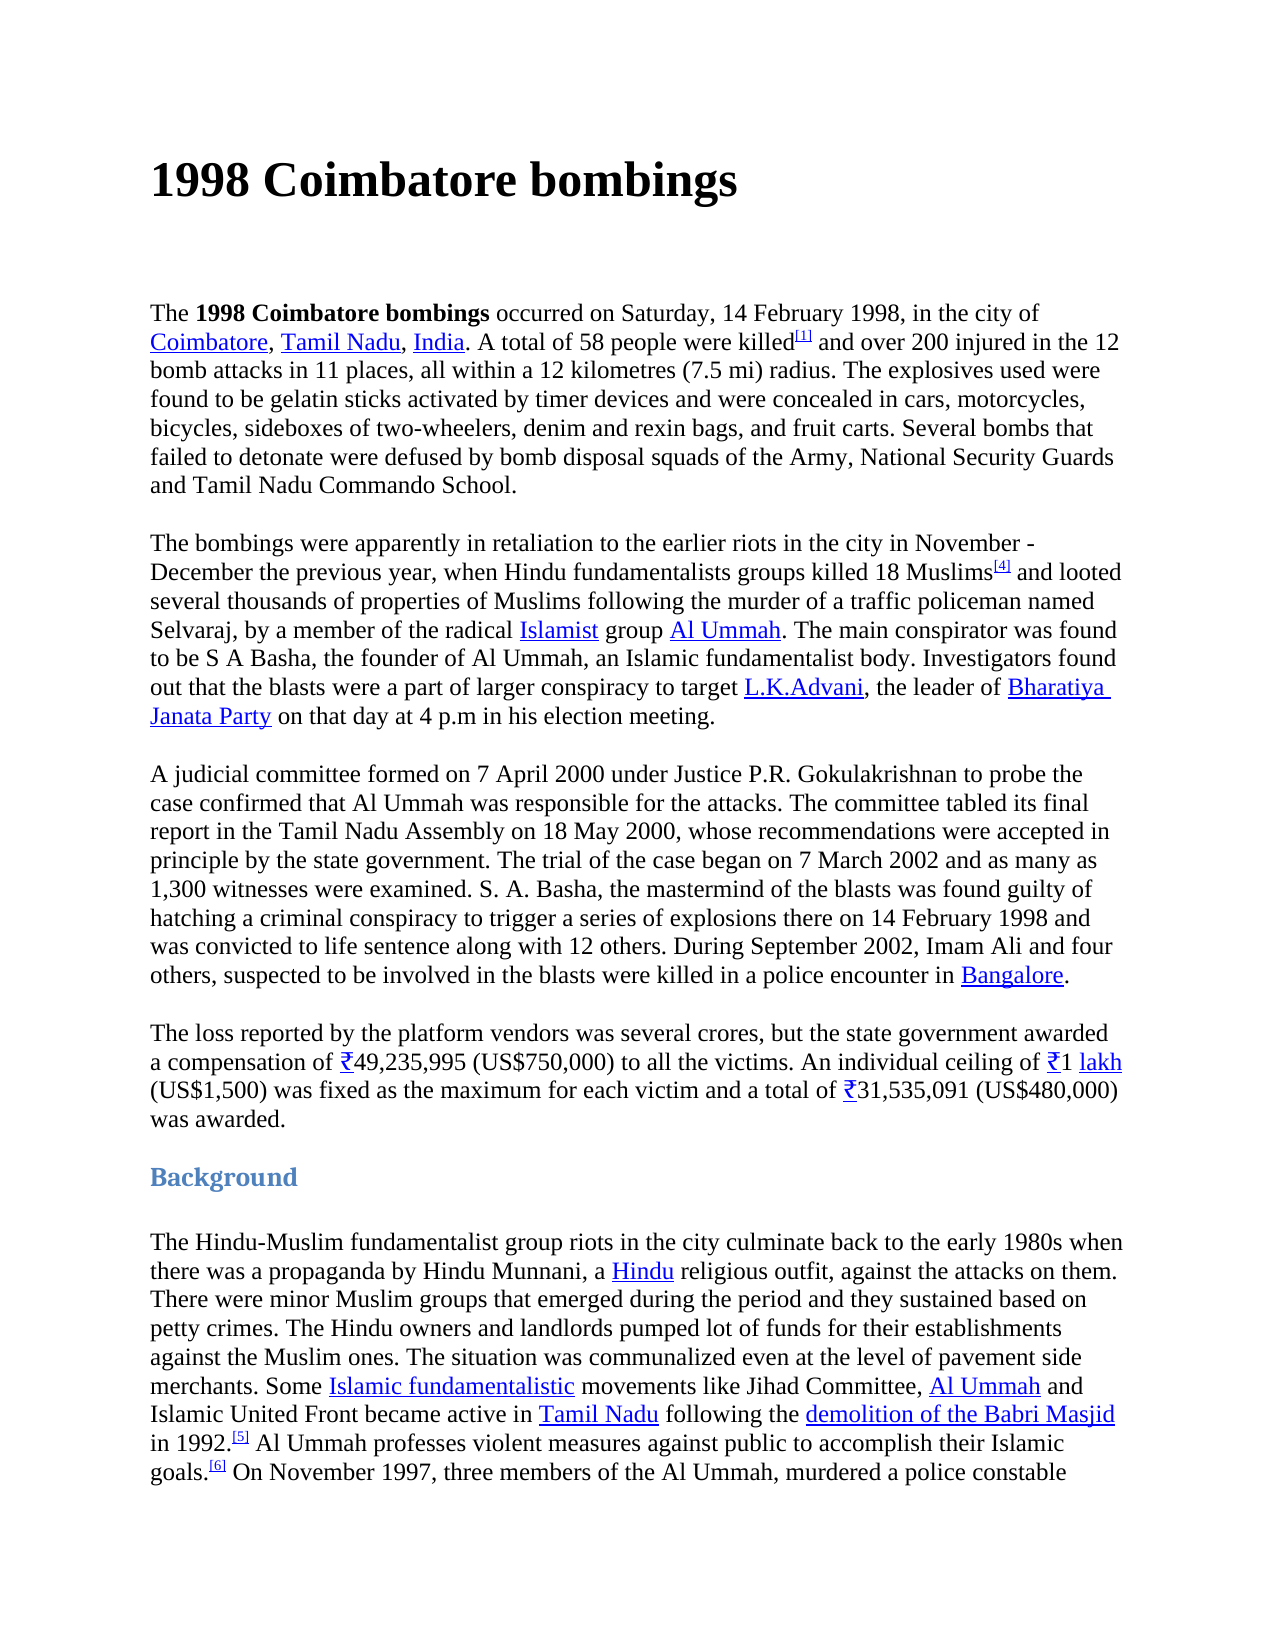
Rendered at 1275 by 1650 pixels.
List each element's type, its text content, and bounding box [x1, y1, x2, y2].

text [150, 1227, 1125, 1486]
text The bombings were apparently in retaliation to the earlier riots in the city in November - December the previous year, when Hindu fundamentalists groups killed 18 Muslims[4] and looted several thousands of properties of Muslims following the murder of a traffic policeman named Selvaraj, by a member of the radical Islamist group Al Ummah. The main conspirator was found to be S A Basha, the founder of Al Ummah, an Islamic fundamentalist body. Investigators found out that the blasts were a part of larger conspiracy to target L.K.Advani, the leader of Bharatiya Janata Party on that day at 4 p.m in his election meeting. [150, 528, 1125, 730]
text A judicial committee formed on 7 April 2000 under Justice P.R. Gokulakrishnan to probe the case confirmed that Al Ummah was responsible for the attacks. The committee tabled its final report in the Tamil Nadu Assembly on 18 May 2000, whose recommendations were accepted in principle by the state government. The trial of the case began on 7 March 2002 and as many as 1,300 witnesses were examined. S. A. Basha, the mastermind of the blasts was found guilty of hatching a criminal conspiracy to trigger a series of explosions there on 14 February 1998 and was convicted to life sentence along with 12 others. During September 2002, Imam Ali and four others, suspected to be involved in the blasts were killed in a police encounter in Bangalore. [150, 759, 1125, 989]
text The 1998 Coimbatore bombings occurred on Saturday, 14 February 1998, in the city of Coimbatore, Tamil Nadu, India. A total of 58 people were killed[1] and over 200 injured in the 12 bomb attacks in 11 places, all within a 12 kilometres (7.5 mi) radius. The explosives used were found to be gelatin sticks activated by timer devices and were concealed in cars, motorcycles, bicycles, sideboxes of two-wheelers, denim and rexin bags, and fruit carts. Several bombs that failed to detonate were defused by bomb disposal squads of the Army, National Security Guards and Tamil Nadu Commando School. [150, 298, 1125, 499]
text 1998 Coimbatore bombings [150, 150, 1125, 207]
subtitle Background [150, 1162, 1125, 1193]
text The loss reported by the platform vendors was several crores, but the state government awarded a compensation of ₹49,235,995 (US$750,000) to all the victims. An individual ceiling of ₹1 lakh (US$1,500) was fixed as the maximum for each victim and a total of ₹31,535,091 (US$480,000) was awarded. [150, 1018, 1125, 1133]
